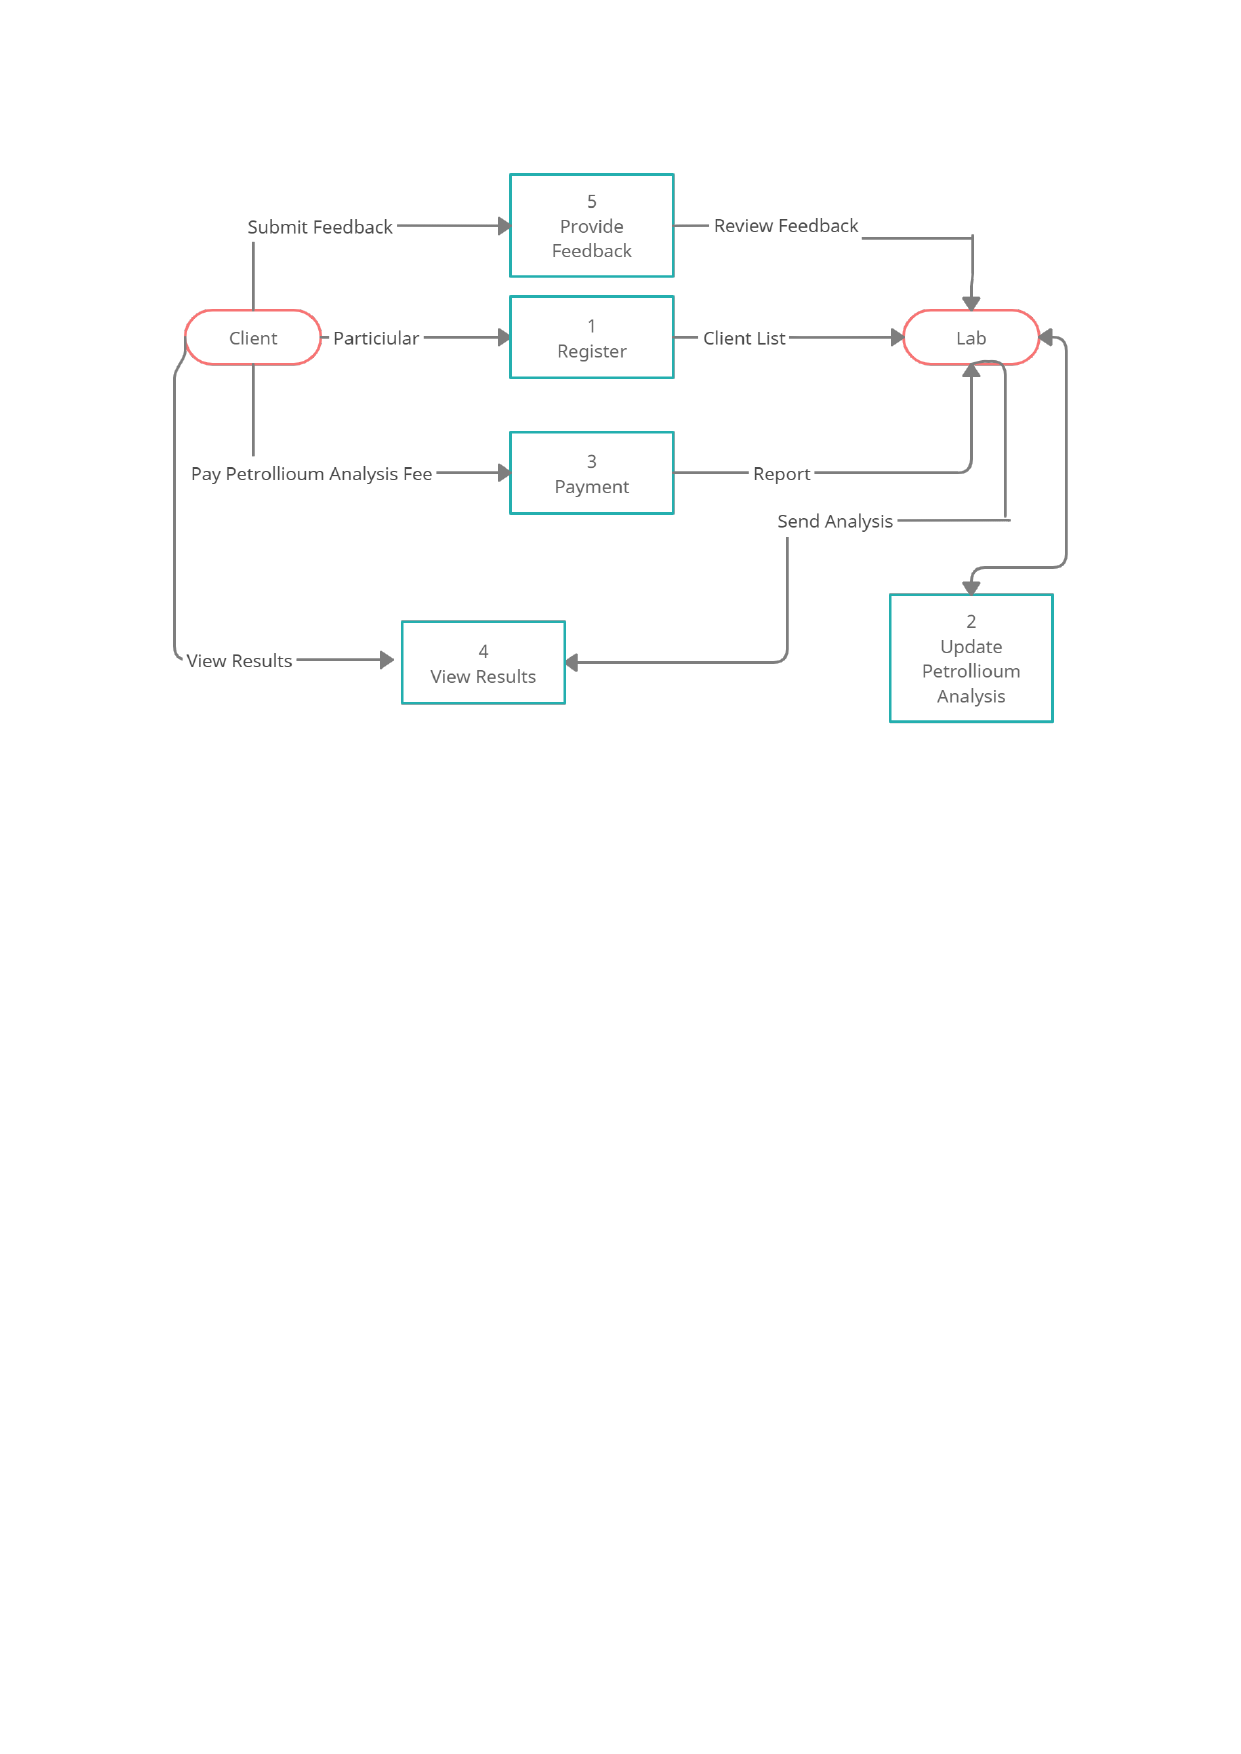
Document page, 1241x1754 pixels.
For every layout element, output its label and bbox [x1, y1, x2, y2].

picture [147, 147, 1093, 749]
